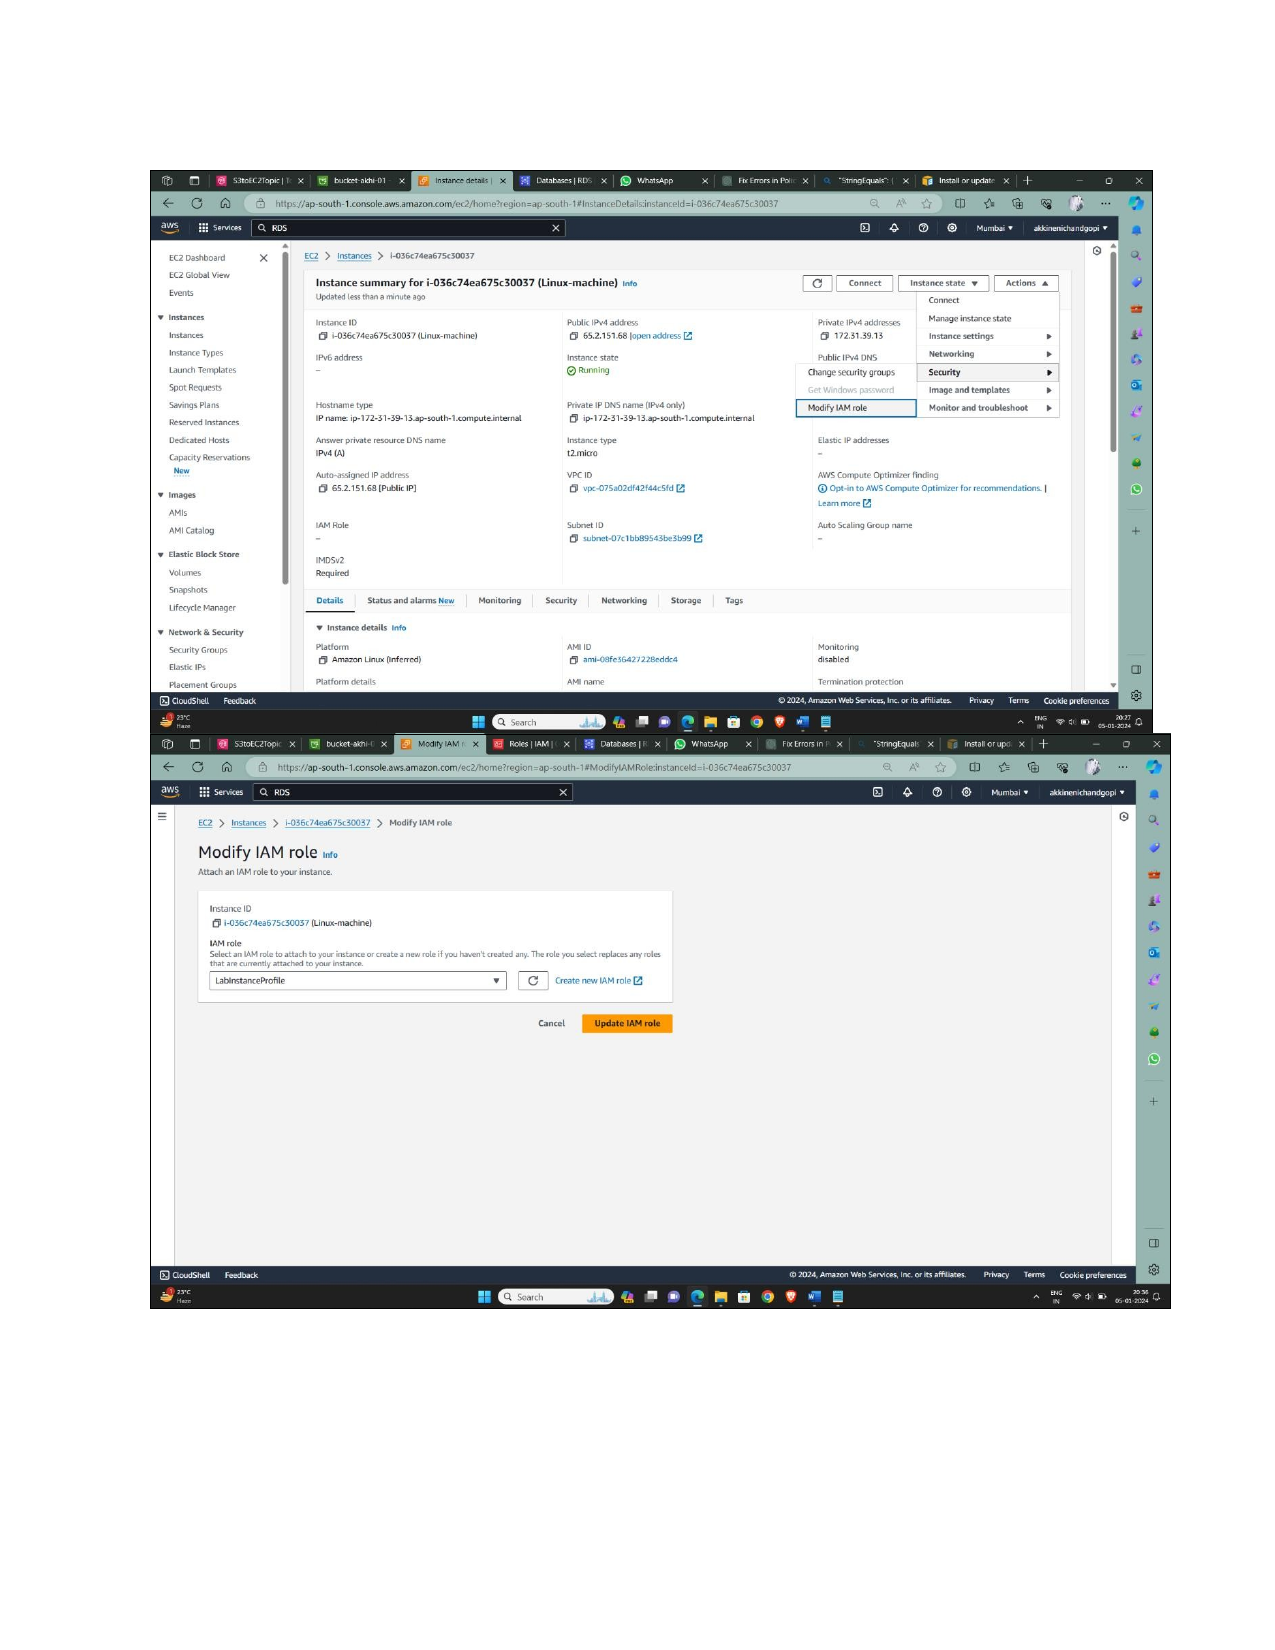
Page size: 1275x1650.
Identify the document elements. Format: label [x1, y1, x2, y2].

picture [151, 735, 1170, 1308]
picture [150, 171, 1171, 734]
